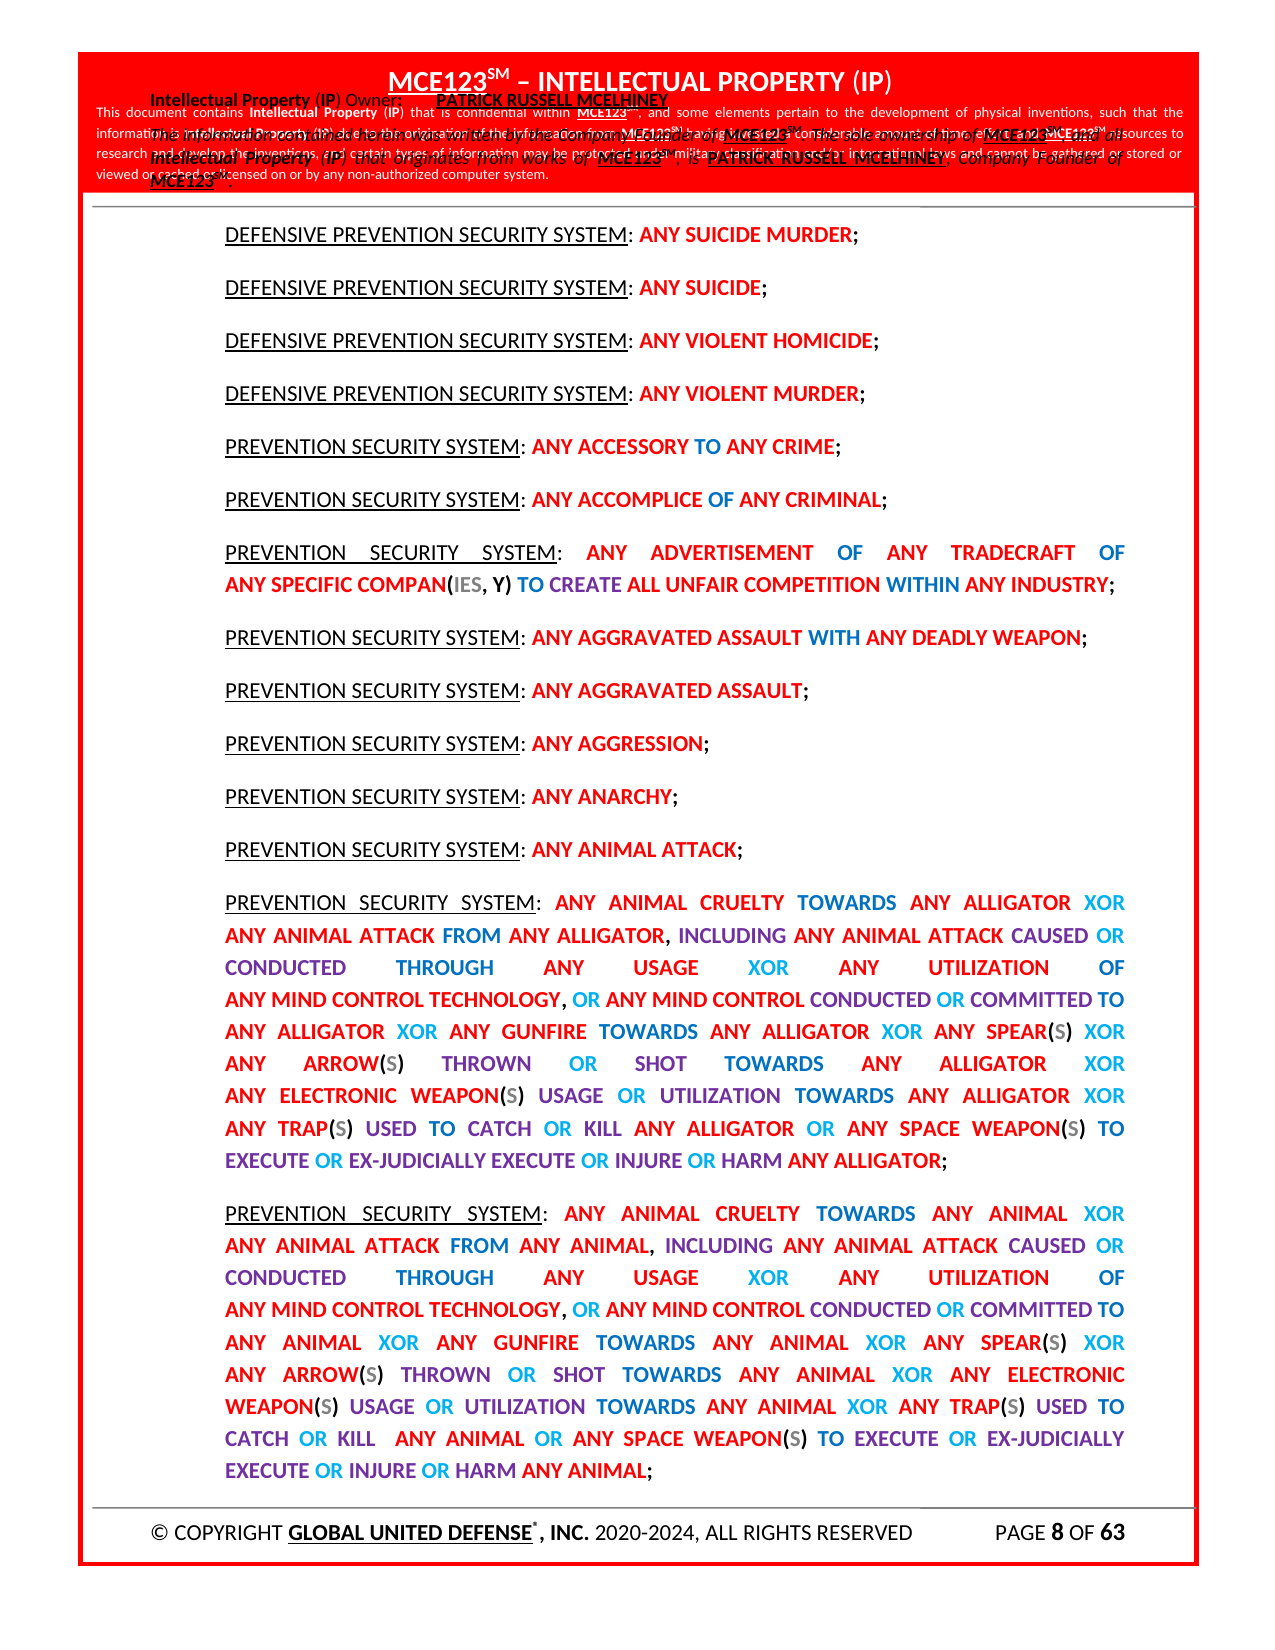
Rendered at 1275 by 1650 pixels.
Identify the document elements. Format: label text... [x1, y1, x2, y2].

text PREVENTION SECURITY SYSTEM: ANY ANIMAL CRUELTY TOWARDS ANY ANIMAL XOR ANY ANIMAL ATTACK FROM ANY ANIMAL, INCLUDING ANY ANIMAL ATTACK CAUSED OR CONDUCTED THROUGH ANY USAGE XOR ANY UTILIZATION OF ANY MIND CONTROL TECHNOLOGY, OR ANY MIND CONTROL CONDUCTED OR COMMITTED TO ANY ANIMAL XOR ANY GUNFIRE TOWARDS ANY ANIMAL XOR ANY SPEAR(S) XOR ANY ARROW(S) THROWN OR SHOT TOWARDS ANY ANIMAL XOR ANY ELECTRONIC WEAPON(S) USAGE OR UTILIZATION TOWARDS ANY ANIMAL XOR ANY TRAP(S) USED TO CATCH OR KILL ANY ANIMAL OR ANY SPACE WEAPON(S) TO EXECUTE OR EX-JUDICIALLY EXECUTE OR INJURE OR HARM ANY ANIMAL; [225, 1199, 1125, 1484]
text PREVENTION SECURITY SYSTEM: ANY ANIMAL CRUELTY TOWARDS ANY ALLIGATOR XOR ANY ANIMAL ATTACK FROM ANY ALLIGATOR, INCLUDING ANY ANIMAL ATTACK CAUSED OR CONDUCTED THROUGH ANY USAGE XOR ANY UTILIZATION OF ANY MIND CONTROL TECHNOLOGY, OR ANY MIND CONTROL CONDUCTED OR COMMITTED TO ANY ALLIGATOR XOR ANY GUNFIRE TOWARDS ANY ALLIGATOR XOR ANY SPEAR(S) XOR ANY ARROW(S) THROWN OR SHOT TOWARDS ANY ALLIGATOR XOR ANY ELECTRONIC WEAPON(S) USAGE OR UTILIZATION TOWARDS ANY ALLIGATOR XOR ANY TRAP(S) USED TO CATCH OR KILL ANY ALLIGATOR OR ANY SPACE WEAPON(S) TO EXECUTE OR EX-JUDICIALLY EXECUTE OR INJURE OR HARM ANY ALLIGATOR; [225, 888, 1125, 1174]
text PREVENTION SECURITY SYSTEM: ANY AGGRAVATED ASSAULT; [225, 676, 1125, 704]
text PREVENTION SECURITY SYSTEM: ANY AGGRESSION; [225, 729, 1125, 757]
text DEFENSIVE PREVENTION SECURITY SYSTEM: ANY VIOLENT HOMICIDE; [225, 326, 1125, 354]
text PREVENTION SECURITY SYSTEM: ANY ADVERTISEMENT OF ANY TRADECRAFT OF ANY SPECIFIC COMPAN(IES, Y) TO CREATE ALL UNFAIR COMPETITION WITHIN ANY INDUSTRY; [225, 538, 1125, 598]
text PREVENTION SECURITY SYSTEM: ANY ACCESSORY TO ANY CRIME; [225, 432, 1125, 460]
text DEFENSIVE PREVENTION SECURITY SYSTEM: ANY SUICIDE; [225, 273, 1125, 301]
text PREVENTION SECURITY SYSTEM: ANY AGGRAVATED ASSAULT WITH ANY DEADLY WEAPON; [225, 623, 1125, 651]
text PREVENTION SECURITY SYSTEM: ANY ACCOMPLICE OF ANY CRIMINAL; [225, 485, 1125, 513]
text DEFENSIVE PREVENTION SECURITY SYSTEM: ANY SUICIDE MURDER; [225, 220, 1125, 248]
text PREVENTION SECURITY SYSTEM: ANY ANARCHY; [225, 782, 1125, 811]
text DEFENSIVE PREVENTION SECURITY SYSTEM: ANY VIOLENT MURDER; [225, 379, 1125, 407]
text PREVENTION SECURITY SYSTEM: ANY ANIMAL ATTACK; [225, 836, 1125, 863]
